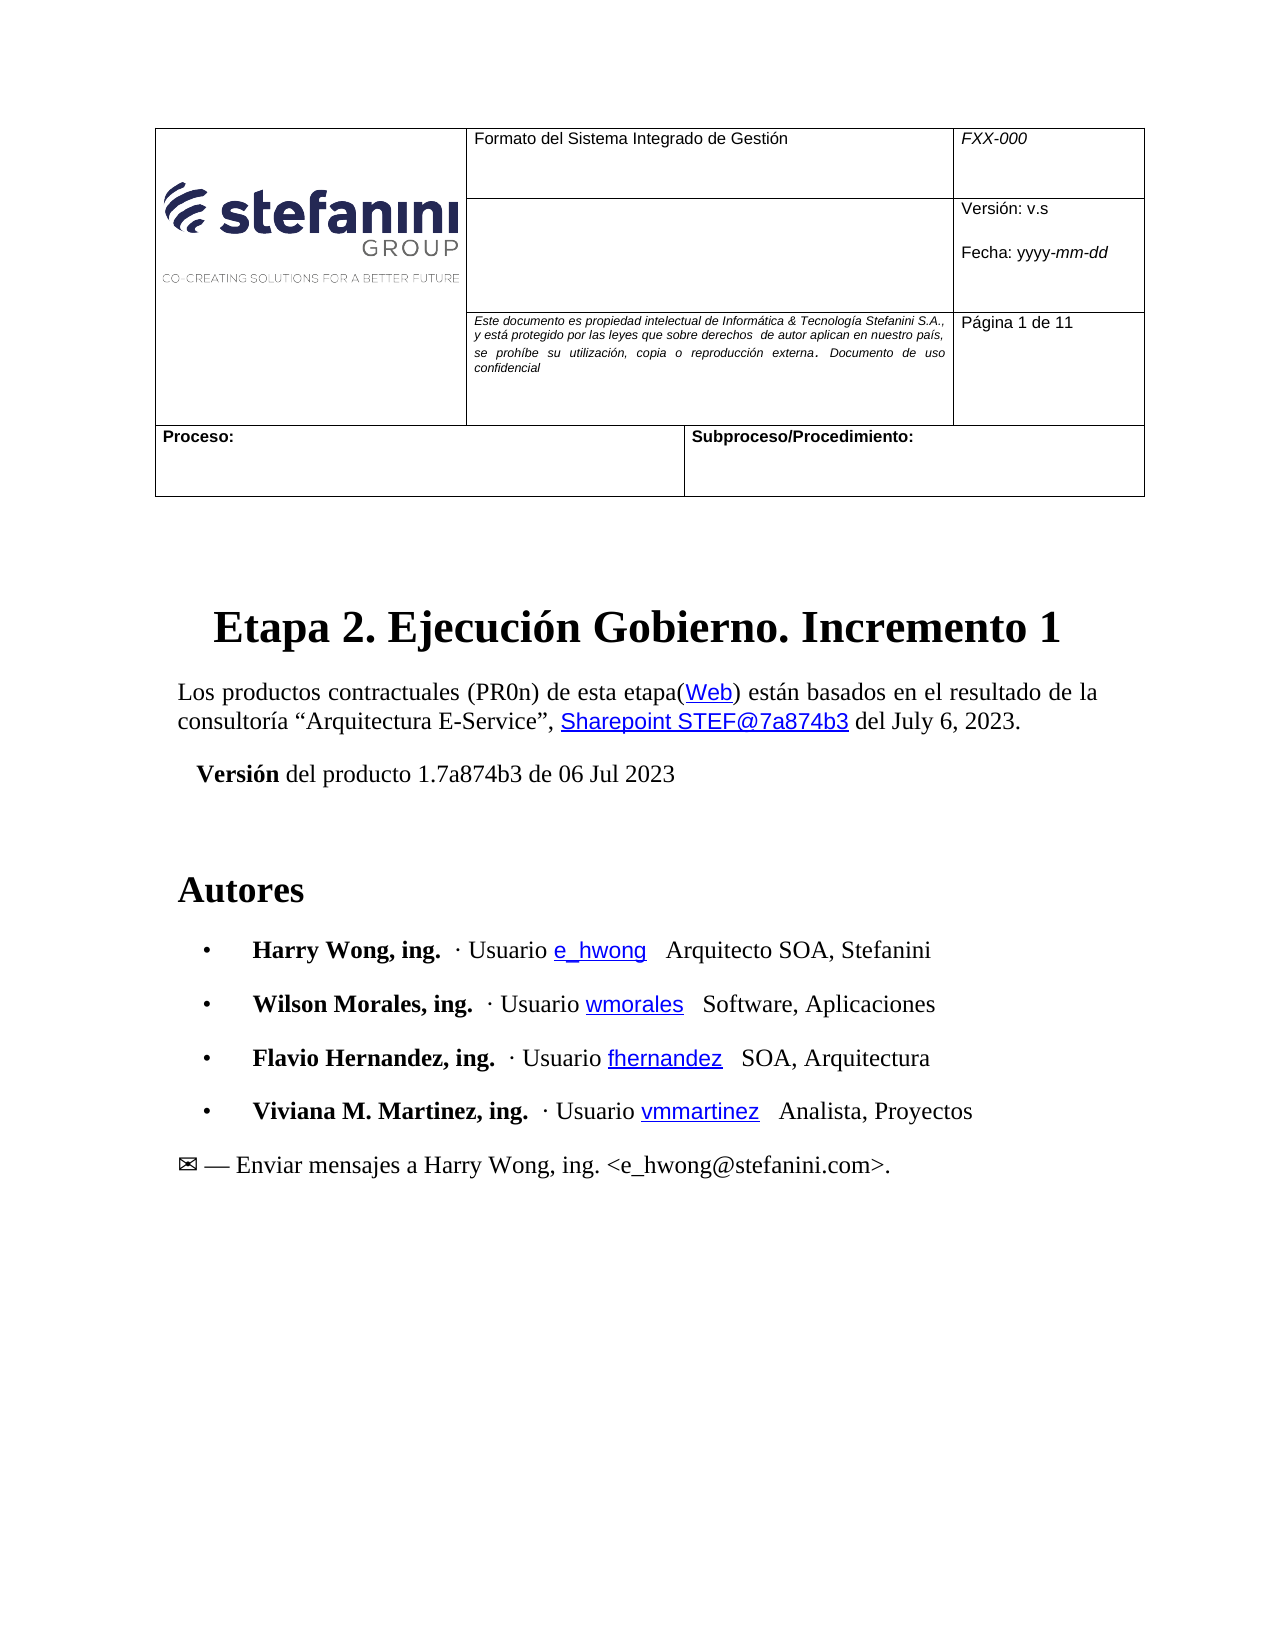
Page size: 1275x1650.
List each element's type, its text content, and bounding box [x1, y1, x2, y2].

text ✉ — Enviar mensajes a Harry Wong, ing. <e_hwong@stefanini.com>. [177, 1150, 1098, 1179]
list Harry Wong, ing. · Usuario e_hwong Arquitecto SOA, Stefanini [202, 935, 1098, 964]
list Flavio Hernandez, ing. · Usuario fhernandez SOA, Arquitectura [202, 1043, 1098, 1071]
text Versión del producto 1.7a874b3 de 06 Jul 2023 [177, 759, 1098, 788]
text Los productos contractuales (PR0n) de esta etapa(Web) están basados en el resultado de la consultoría “Arquitectura E-Service”, Sharepoint STEF@7a874b3 del July 6, 2023. [177, 677, 1098, 734]
list Wilson Morales, ing. · Usuario wmorales Software, Aplicaciones [202, 989, 1098, 1018]
subtitle Autores [177, 867, 1098, 910]
title Etapa 2. Ejecución Gobierno. Incremento 1 [177, 599, 1098, 652]
list Viviana M. Martinez, ing. · Usuario vmmartinez Analista, Proyectos [202, 1096, 1098, 1125]
picture [162, 182, 460, 286]
